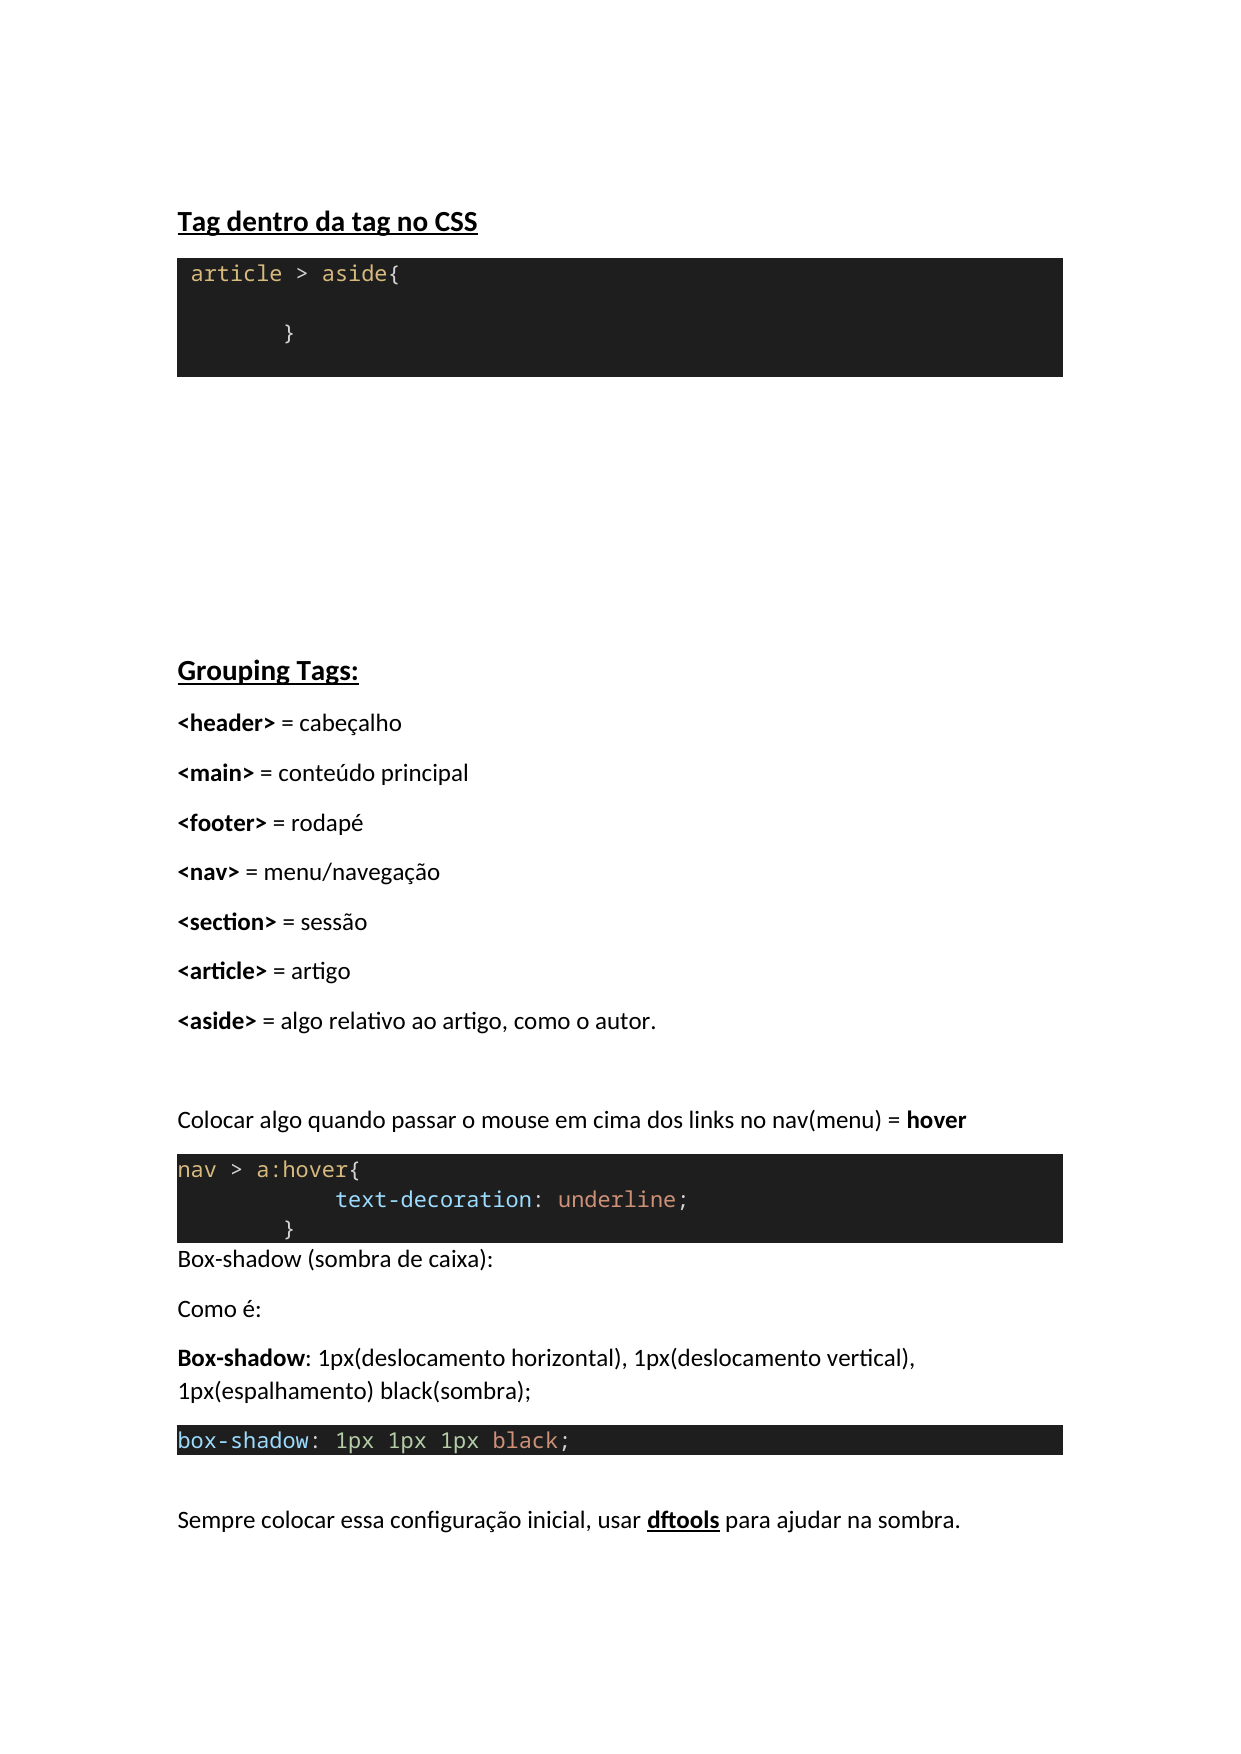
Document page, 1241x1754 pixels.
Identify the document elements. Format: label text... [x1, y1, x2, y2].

text <section> = sessão [177, 906, 1063, 936]
text } [177, 317, 1063, 347]
text <header> = cabeçalho [177, 708, 1063, 738]
text article > aside{ [177, 258, 1063, 288]
text <article> = artigo [177, 956, 1063, 986]
text Sempre colocar essa configuração inicial, usar dftools para ajudar na sombra. [177, 1504, 1063, 1535]
text nav > a:hover{ [177, 1154, 1063, 1184]
text <nav> = menu/navegação [177, 856, 1063, 887]
text <footer> = rodapé [177, 807, 1063, 837]
text Box-shadow (sombra de caixa): [177, 1243, 1063, 1274]
text Grouping Tags: [177, 652, 1063, 688]
text Box-shadow: 1px(deslocamento horizontal), 1px(deslocamento vertical), 1px(espalhamento) black(sombra); [177, 1342, 1063, 1406]
text text-decoration: underline; [177, 1184, 1063, 1213]
text Tag dentro da tag no CSS [177, 203, 1063, 238]
text Colocar algo quando passar o mouse em cima dos links no nav(menu) = hover [177, 1104, 1063, 1135]
text <aside> = algo relativo ao artigo, como o autor. [177, 1005, 1063, 1036]
text box-shadow: 1px 1px 1px black; [177, 1425, 1063, 1455]
text <main> = conteúdo principal [177, 757, 1063, 788]
text } [177, 1213, 1063, 1243]
text Como é: [177, 1293, 1063, 1323]
